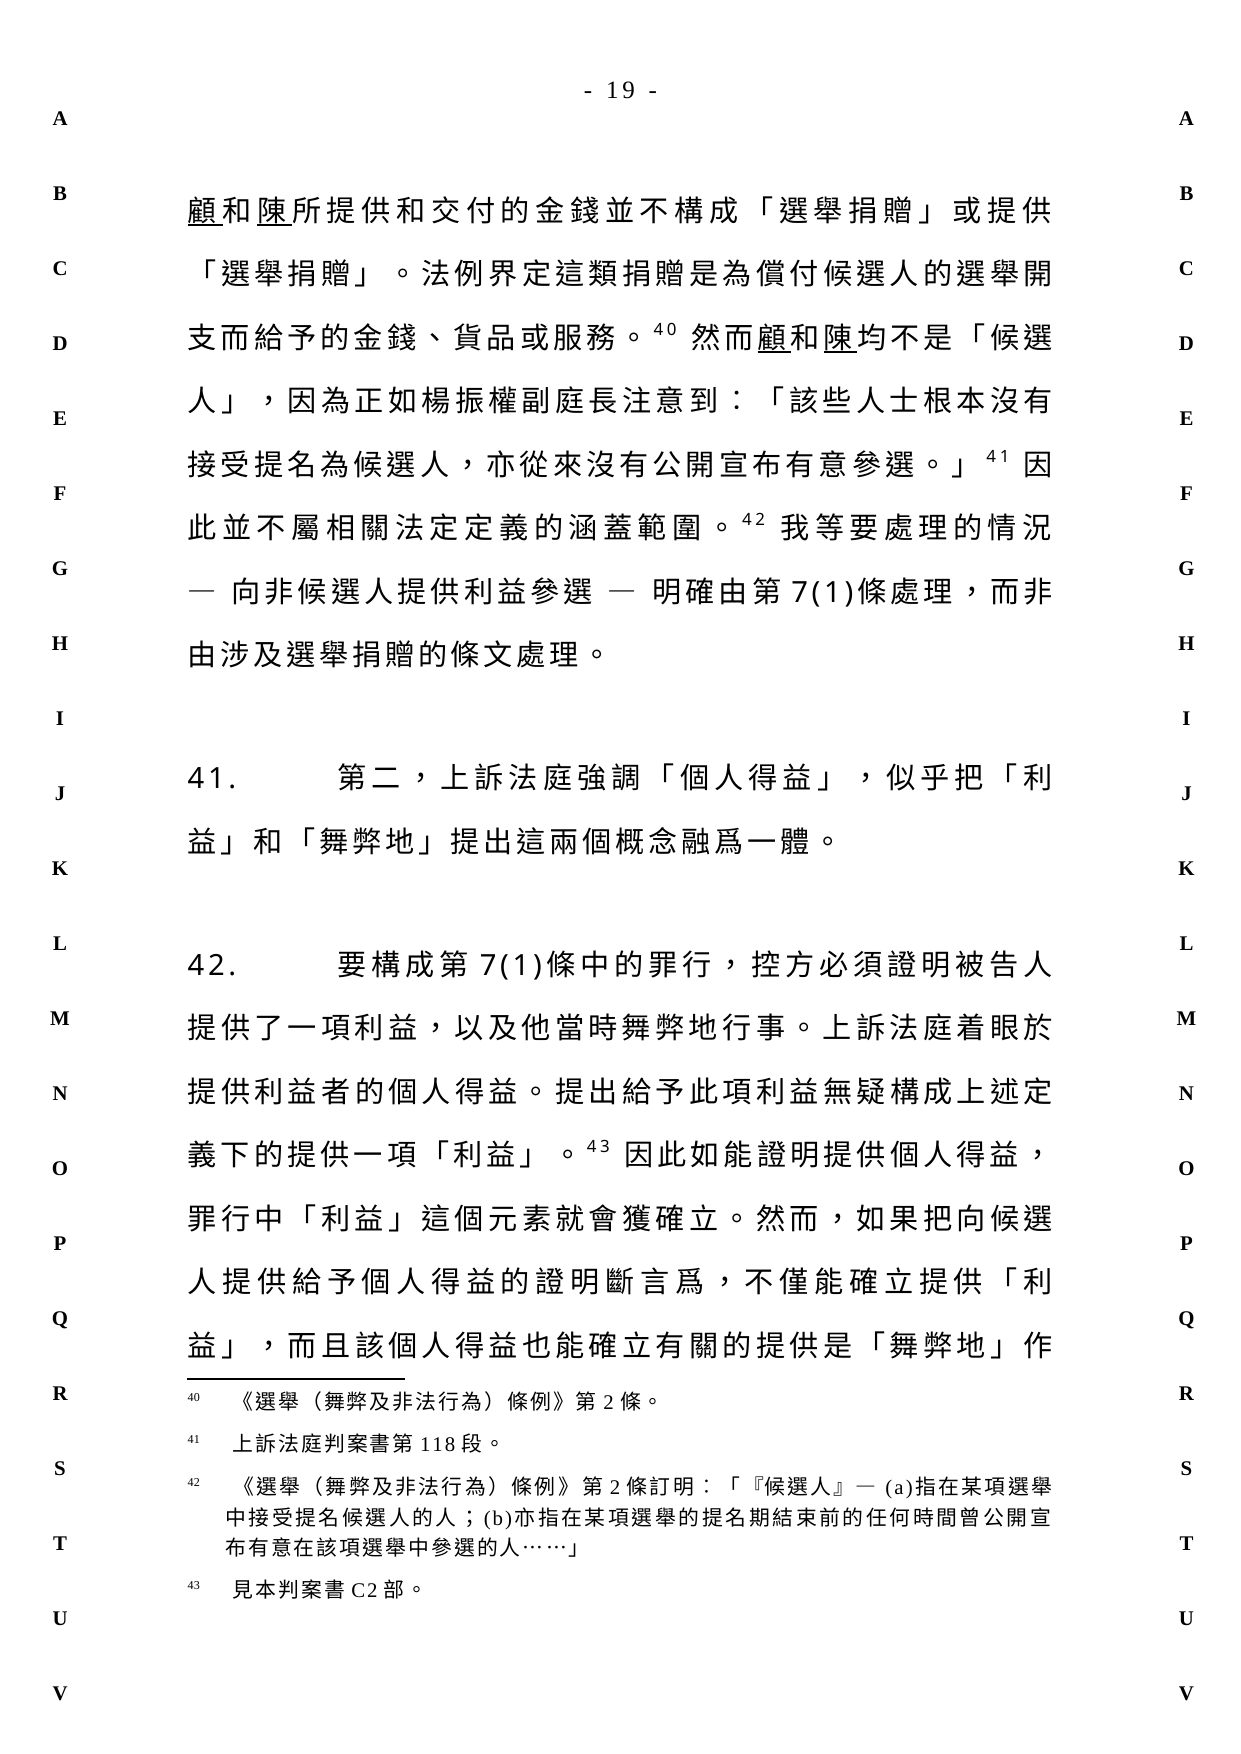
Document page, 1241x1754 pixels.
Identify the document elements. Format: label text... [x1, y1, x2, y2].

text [187, 187, 1053, 674]
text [187, 941, 1053, 1364]
text 41. 第二，上訴法庭強調「個人得益」，似乎把「利益」和「舞弊地」提出這兩個概念融爲一體。 [187, 755, 1053, 861]
